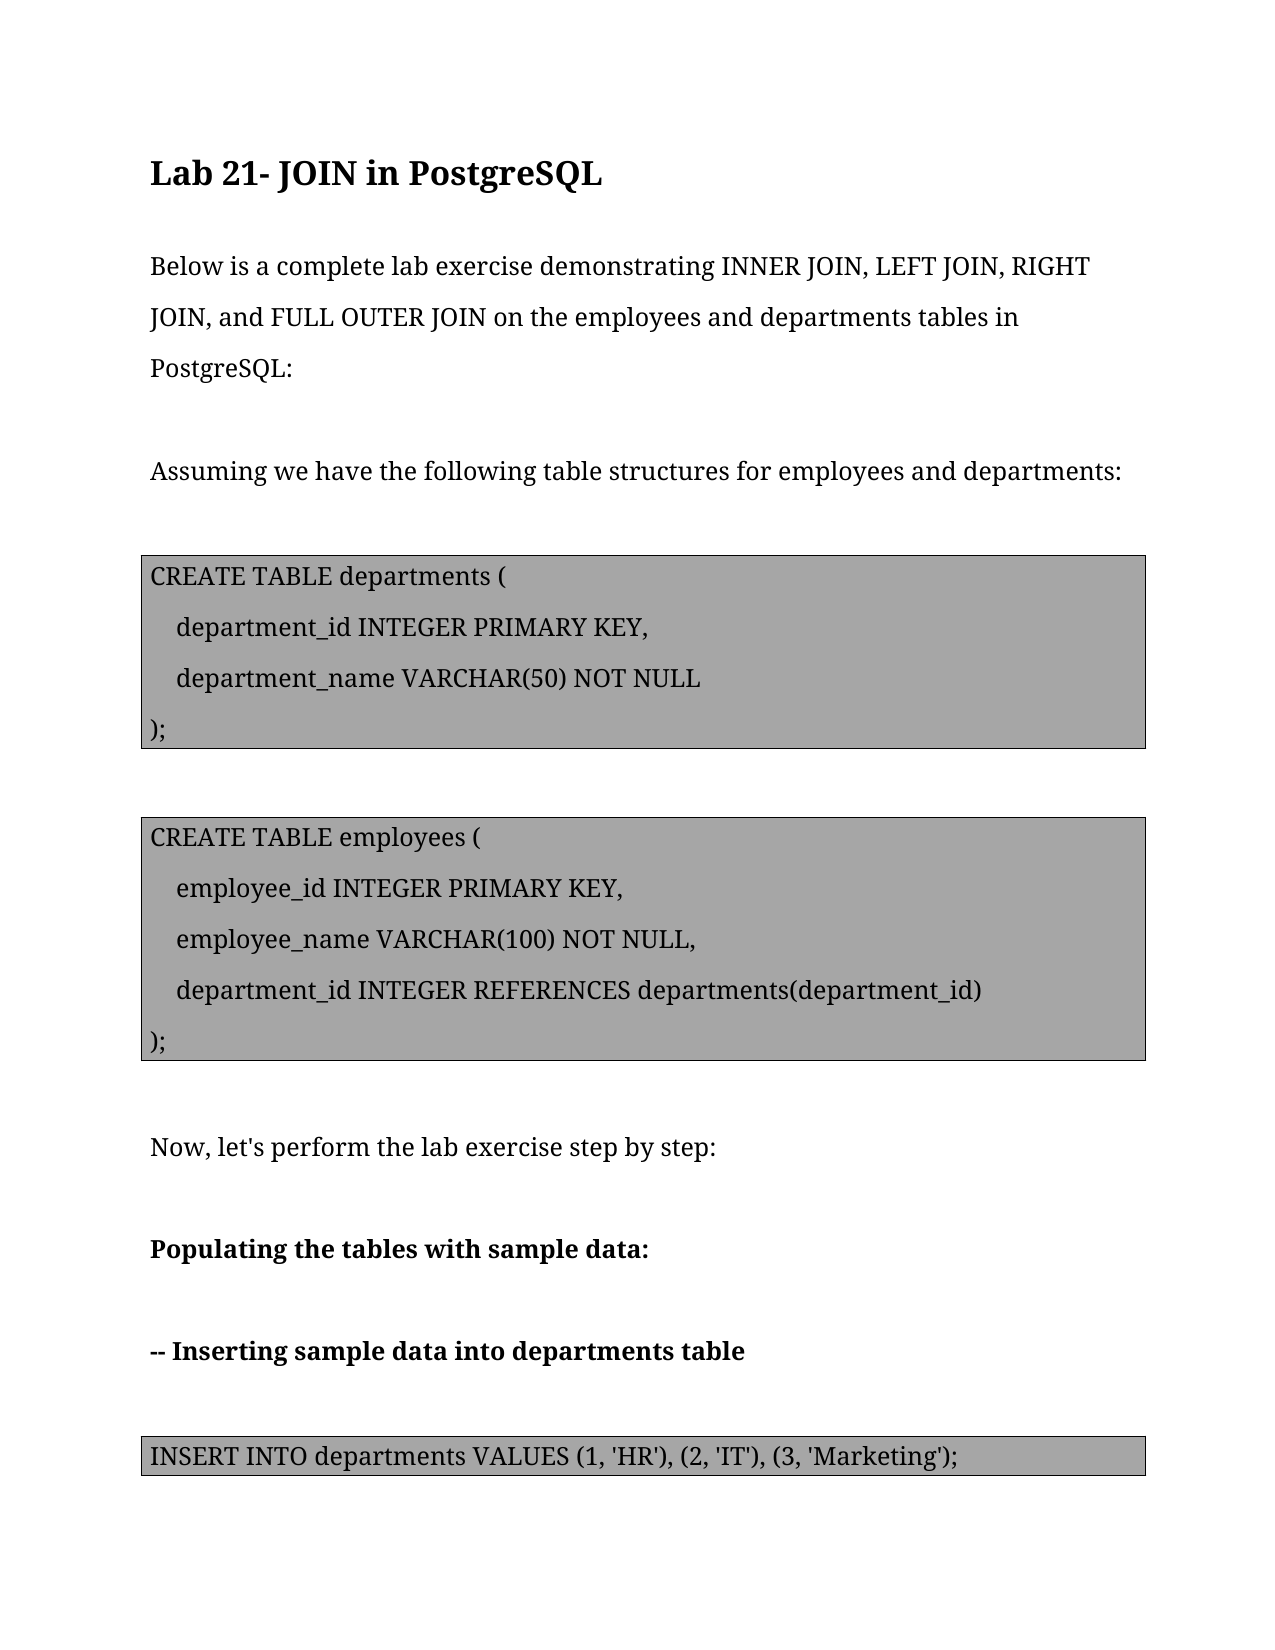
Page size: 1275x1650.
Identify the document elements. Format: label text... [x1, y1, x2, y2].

text department_id INTEGER REFERENCES departments(department_id) [142, 970, 1145, 1007]
text employee_name VARCHAR(100) NOT NULL, [142, 919, 1145, 956]
text Now, let's perform the lab exercise step by step: [150, 1129, 1137, 1163]
text ); [142, 708, 1145, 748]
text employee_id INTEGER PRIMARY KEY, [142, 868, 1145, 905]
text Populating the tables with sample data: [150, 1231, 1137, 1265]
text CREATE TABLE departments ( [142, 556, 1145, 592]
text -- Inserting sample data into departments table [150, 1333, 1137, 1367]
text Assuming we have the following table structures for employees and departments: [150, 453, 1137, 487]
text Below is a complete lab exercise demonstrating INNER JOIN, LEFT JOIN, RIGHT JOIN, and FULL OUTER JOIN on the employees and departments tables in PostgreSQL: [150, 249, 1137, 385]
text department_id INTEGER PRIMARY KEY, [142, 606, 1145, 643]
text ); [142, 1021, 1145, 1060]
text CREATE TABLE employees ( [142, 818, 1145, 854]
text department_name VARCHAR(50) NOT NULL [142, 657, 1145, 694]
text INSERT INTO departments VALUES (1, 'HR'), (2, 'IT'), (3, 'Marketing'); [142, 1437, 1145, 1475]
subtitle Lab 21- JOIN in PostgreSQL [150, 150, 1137, 195]
